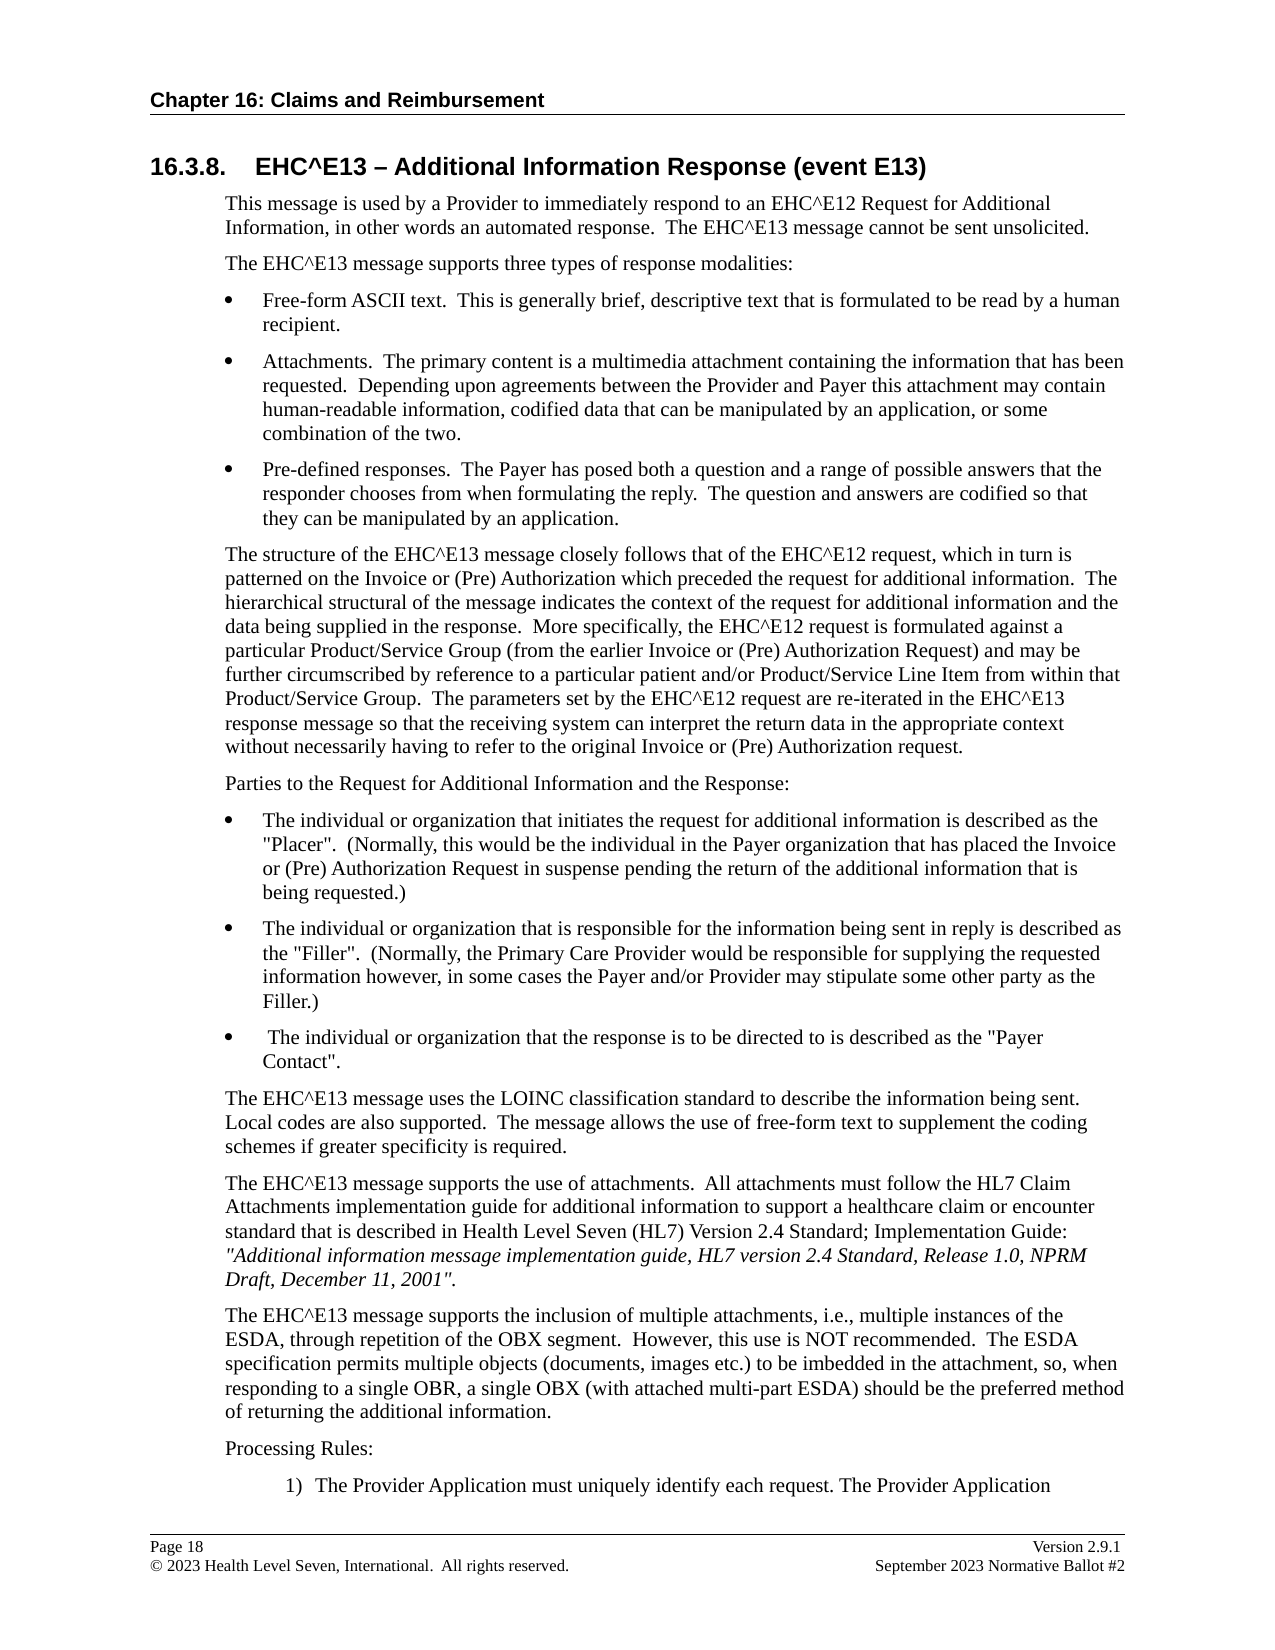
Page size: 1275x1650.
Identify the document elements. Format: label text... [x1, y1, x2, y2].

list Free-form ASCII text. This is generally brief, descriptive text that is formulated to be read by a human recipient. [225, 288, 1125, 336]
list The individual or organization that initiates the request for additional information is described as the "Placer". (Normally, this would be the individual in the Payer organization that has placed the Invoice or (Pre) Authorization Request in suspense pending the return of the additional information that is being requested.) [225, 808, 1125, 904]
subtitle EHC^E13 – Additional Information Response (event E13) [150, 152, 1125, 180]
text The EHC^E13 message supports the inclusion of multiple attachments, i.e., multiple instances of the ESDA, through repetition of the OBX segment. However, this use is NOT recommended. The ESDA specification permits multiple objects (documents, images etc.) to be imbedded in the attachment, so, when responding to a single OBR, a single OBX (with attached multi-part ESDA) should be the preferred method of returning the additional information. [225, 1303, 1125, 1423]
text Parties to the Request for Additional Information and the Response: [225, 771, 1125, 795]
list The individual or organization that the response is to be directed to is described as the "Payer Contact". [225, 1025, 1125, 1073]
text The EHC^E13 message uses the LOINC classification standard to describe the information being sent. Local codes are also supported. The message allows the use of free-form text to supplement the coding schemes if greater specificity is required. [225, 1086, 1125, 1158]
text Processing Rules: [225, 1436, 1125, 1460]
text The structure of the EHC^E13 message closely follows that of the EHC^E12 request, which in turn is patterned on the Invoice or (Pre) Authorization which preceded the request for additional information. The hierarchical structural of the message indicates the context of the request for additional information and the data being supplied in the response. More specifically, the EHC^E12 request is formulated against a particular Product/Service Group (from the earlier Invoice or (Pre) Authorization Request) and may be further circumscribed by reference to a particular patient and/or Product/Service Line Item from within that Product/Service Group. The parameters set by the EHC^E12 request are re-iterated in the EHC^E13 response message so that the receiving system can interpret the return data in the appropriate context without necessarily having to refer to the original Invoice or (Pre) Authorization request. [225, 542, 1125, 758]
text The EHC^E13 message supports the use of attachments. All attachments must follow the HL7 Claim Attachments implementation guide for additional information to support a healthcare claim or encounter standard that is described in Health Level Seven (HL7) Version 2.4 Standard; Implementation Guide: "Additional information message implementation guide, HL7 version 2.4 Standard, Release 1.0, NPRM Draft, December 11, 2001". [225, 1170, 1125, 1291]
text The EHC^E13 message supports three types of response modalities: [225, 251, 1125, 275]
list Pre-defined responses. The Payer has posed both a question and a range of possible answers that the responder chooses from when formulating the reply. The question and answers are codified so that they can be manipulated by an application. [225, 457, 1125, 529]
list Attachments. The primary content is a multimedia attachment containing the information that has been requested. Depending upon agreements between the Provider and Payer this attachment may contain human-readable information, codified data that can be manipulated by an application, or some combination of the two. [225, 348, 1125, 445]
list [285, 1473, 1125, 1497]
list The individual or organization that is responsible for the information being sent in reply is described as the "Filler". (Normally, the Primary Care Provider would be responsible for supplying the requested information however, in some cases the Payer and/or Provider may stipulate some other party as the Filler.) [225, 916, 1125, 1013]
text This message is used by a Provider to immediately respond to an EHC^E12 Request for Additional Information, in other words an automated response. The EHC^E13 message cannot be sent unsolicited. [225, 191, 1125, 239]
